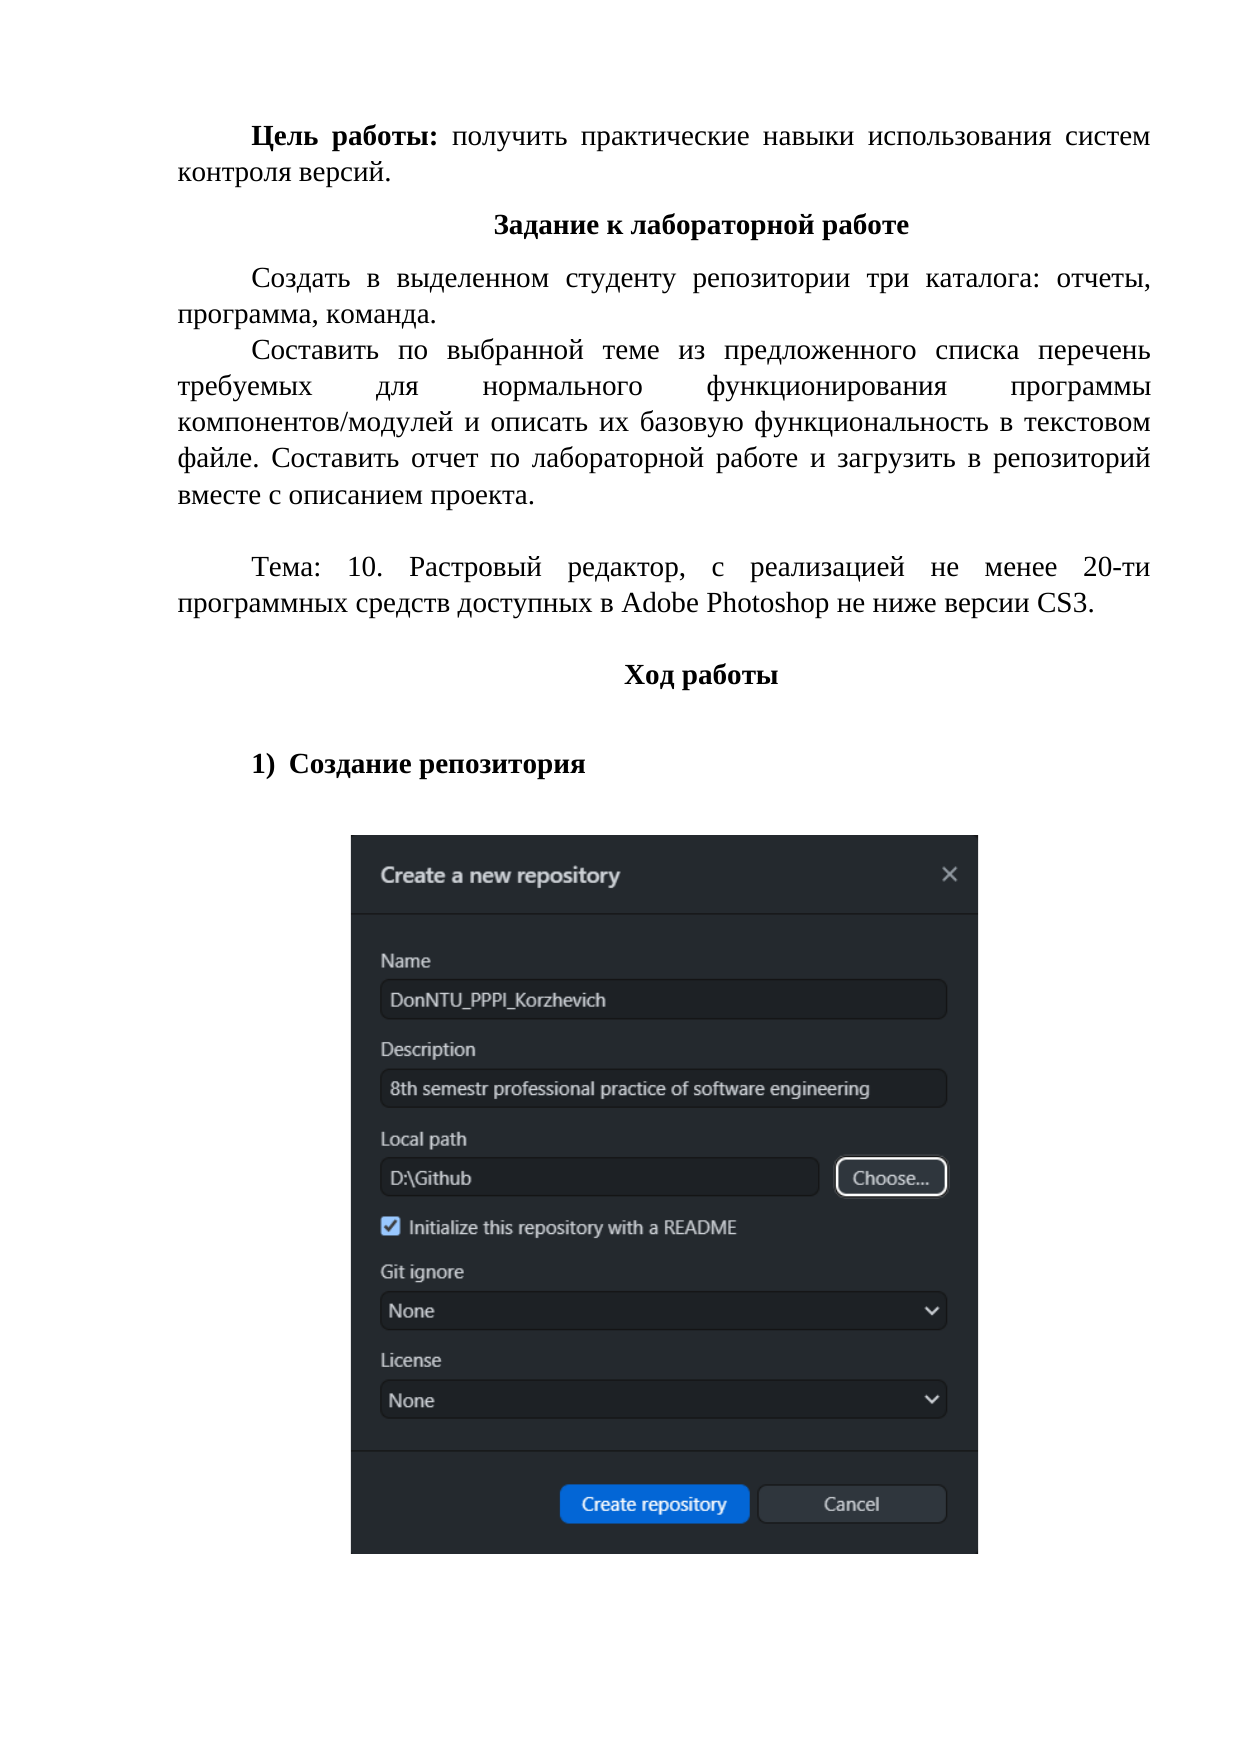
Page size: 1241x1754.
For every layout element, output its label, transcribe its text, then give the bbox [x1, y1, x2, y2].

text Ход работы [177, 657, 1152, 691]
text Создать в выделенном студенту репозитории три каталога: отчеты, программа, команда. [177, 260, 1152, 329]
text Задание к лабораторной работе [177, 207, 1152, 241]
text Тема: 10. Растровый редактор, с реализацией не менее 20-ти программных средств доступных в Adobe Photoshop не ниже версии CS3. [177, 549, 1152, 619]
text Составить по выбранной теме из предложенного списка перечень требуемых для нормального функционирования программы компонентов/модулей и описать их базовую функциональность в текстовом файле. Составить отчет по лабораторной работе и загрузить в репозиторий вместе с описанием проекта. [177, 332, 1152, 510]
picture [350, 835, 979, 1554]
text Цель работы: получить практические навыки использования систем контроля версий. [177, 118, 1152, 188]
list Создание репозитория [251, 746, 1152, 780]
